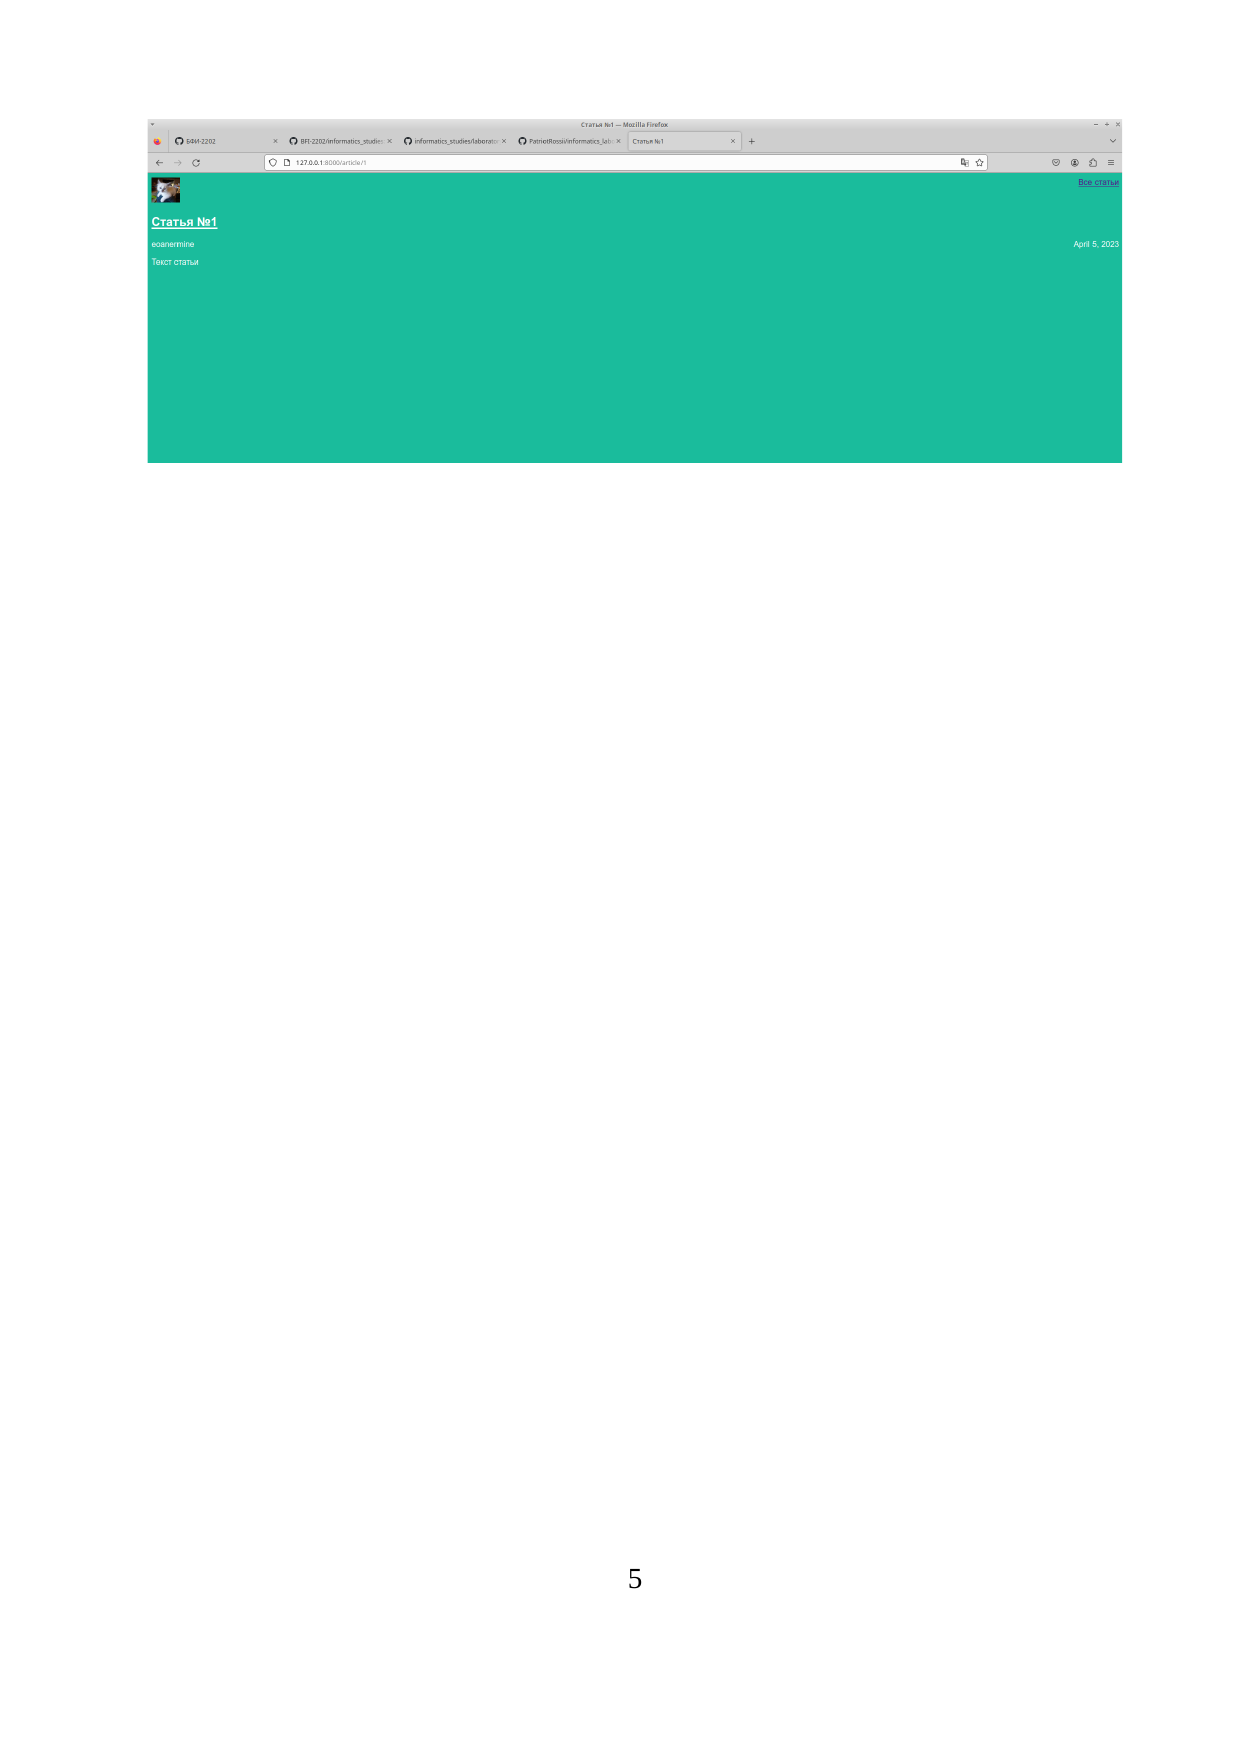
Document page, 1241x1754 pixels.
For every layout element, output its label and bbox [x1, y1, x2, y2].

picture [147, 118, 1123, 463]
